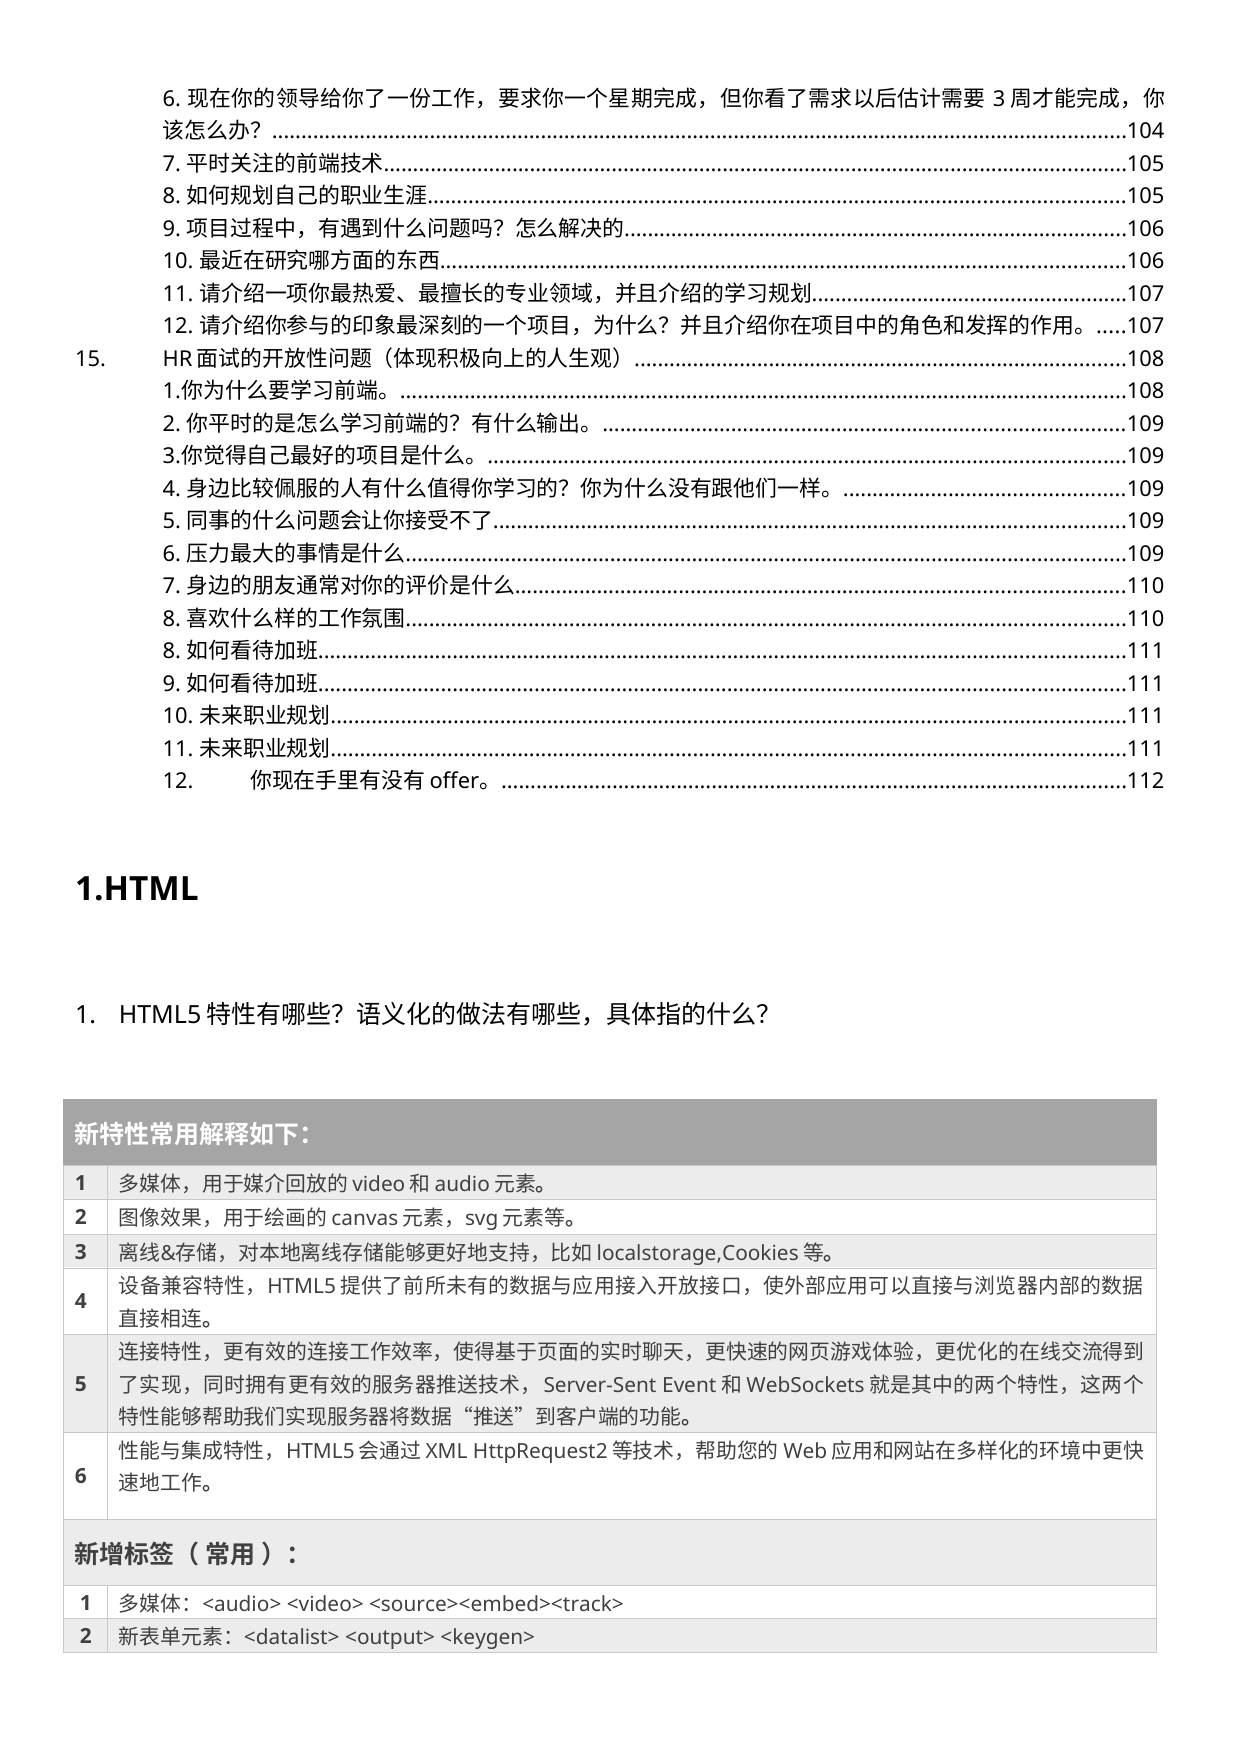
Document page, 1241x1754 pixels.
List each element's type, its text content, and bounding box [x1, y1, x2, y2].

table_cell 6 [64, 1433, 107, 1519]
table_cell 2 [64, 1200, 107, 1234]
table_cell 多媒体：<audio> <video> <source><embed><track> [108, 1586, 1156, 1618]
table_cell 4 [64, 1269, 107, 1333]
table_cell 连接特性，更有效的连接工作效率，使得基于页面的实时聊天，更快速的网页游戏体验，更优化的在线交流得到了实现，同时拥有更有效的服务器推送技术，Server-Sent Event和WebSockets就是其中的两个特性，这两个特性能够帮助我们实现服务器将数据“推送”到客户端的功能。 [108, 1335, 1156, 1432]
table_cell 2 [64, 1619, 107, 1652]
table_cell 图像效果，用于绘画的canvas元素，svg元素等。 [108, 1200, 1156, 1234]
table_cell 新表单元素：<datalist> <output> <keygen> [108, 1619, 1156, 1652]
table_cell 新增标签（ 常用 ）： [64, 1520, 1156, 1585]
table_cell 性能与集成特性，HTML5会通过XML HttpRequest2等技术，帮助您的Web应用和网站在多样化的环境中更快速地工作。 [108, 1433, 1156, 1519]
subtitle HTML5特性有哪些？语义化的做法有哪些，具体指的什么？ [75, 981, 1165, 1046]
table_cell 设备兼容特性，HTML5提供了前所未有的数据与应用接入开放接口，使外部应用可以直接与浏览器内部的数据直接相连。 [108, 1269, 1156, 1333]
table_cell 离线&存储，对本地离线存储能够更好地支持，比如localstorage,Cookies等。 [108, 1235, 1156, 1267]
table_cell 多媒体，用于媒介回放的video和audio元素。 [108, 1166, 1156, 1199]
table_header 新特性常用解释如下： [64, 1100, 1156, 1165]
table_cell 3 [64, 1235, 107, 1267]
table_cell 5 [64, 1335, 107, 1432]
table_cell 1 [64, 1166, 107, 1199]
subtitle 1.HTML [75, 855, 1165, 920]
table_cell 1 [64, 1586, 107, 1618]
